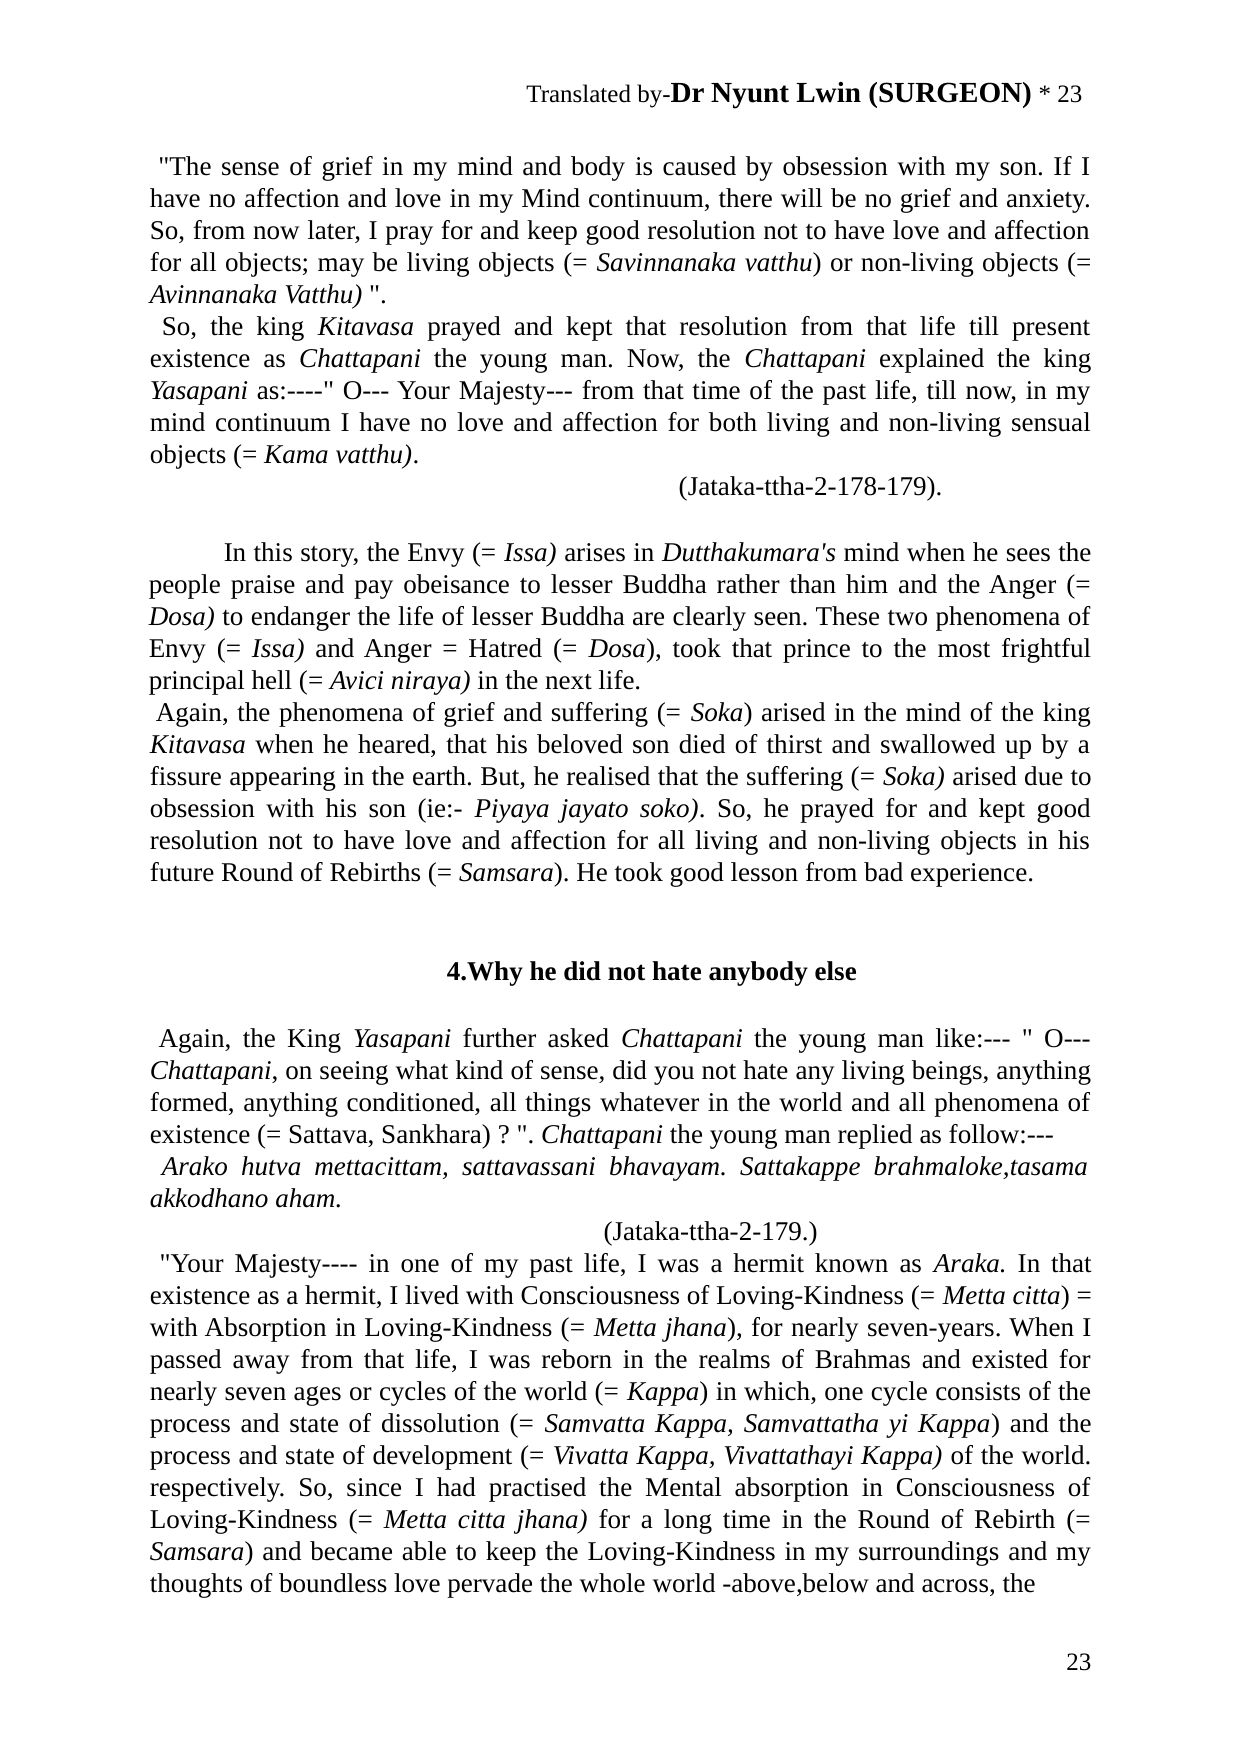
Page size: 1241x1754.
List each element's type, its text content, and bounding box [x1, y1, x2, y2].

text "Your Majesty---- in one of my past life, I was a hermit known as Araka. In that existence as a hermit, I lived with Consciousness of Loving-Kindness (= Metta citta) = with Absorption in Loving-Kindness (= Metta jhana), for nearly seven-years. When I passed away from that life, I was reborn in the realms of Brahmas and existed for nearly seven ages or cycles of the world (= Kappa) in which, one cycle consists of the process and state of dissolution (= Samvatta Kappa, Samvattatha yi Kappa) and the process and state of development (= Vivatta Kappa, Vivattathayi Kappa) of the world. respectively. So, since I had practised the Mental absorption in Consciousness of Loving-Kindness (= Metta citta jhana) for a long time in the Round of Rebirth (= Samsara) and became able to keep the Loving-Kindness in my surroundings and my thoughts of boundless love pervade the whole world -above,below and across, the [148, 1247, 1092, 1598]
text "The sense of grief in my mind and body is caused by obsession with my son. If I have no affection and love in my Mind continuum, there will be no grief and anxiety. So, from now later, I pray for and keep good resolution not to have love and affection for all objects; may be living objects (= Savinnanaka vatthu) or non-living objects (= Avinnanaka Vatthu) ". [148, 150, 1092, 309]
text Again, the phenomena of grief and suffering (= Soka) arised in the mind of the king Kitavasa when he heared, that his beloved son died of thirst and swallowed up by a fissure appearing in the earth. But, he realised that the suffering (= Soka) arised due to obsession with his son (ie:- Piyaya jayato soko). So, he prayed for and kept good resolution not to have love and affection for all living and non-living objects in his future Round of Rebirths (= Samsara). He took good lesson from bad experience. [148, 696, 1092, 887]
text Arako hutva mettacittam, sattavassani bhavayam. Sattakappe brahmaloke,tasama akkodhano aham. [148, 1150, 1092, 1213]
text (Jataka-ttha-2-179.) [148, 1215, 1092, 1246]
subtitle 4.Why he did not hate anybody else [148, 955, 1092, 986]
text Again, the King Yasapani further asked Chattapani the young man like:--- " O--- Chattapani, on seeing what kind of sense, did you not hate any living beings, anything formed, anything conditioned, all things whatever in the world and all phenomena of existence (= Sattava, Sankhara) ? ". Chattapani the young man replied as follow:--- [148, 1022, 1092, 1149]
text In this story, the Envy (= Issa) arises in Dutthakumara's mind when he sees the people praise and pay obeisance to lesser Buddha rather than him and the Anger (= Dosa) to endanger the life of lesser Buddha are clearly seen. These two phenomena of Envy (= Issa) and Anger = Hatred (= Dosa), took that prince to the most frightful principal hell (= Avici niraya) in the next life. [148, 536, 1092, 695]
text (Jataka-ttha-2-178-179). [148, 470, 1092, 502]
text So, the king Kitavasa prayed and kept that resolution from that life till present existence as Chattapani the young man. Now, the Chattapani explained the king Yasapani as:----" O--- Your Majesty--- from that time of the past life, till now, in my mind continuum I have no love and affection for both living and non-living sensual objects (= Kama vatthu). [148, 310, 1092, 469]
